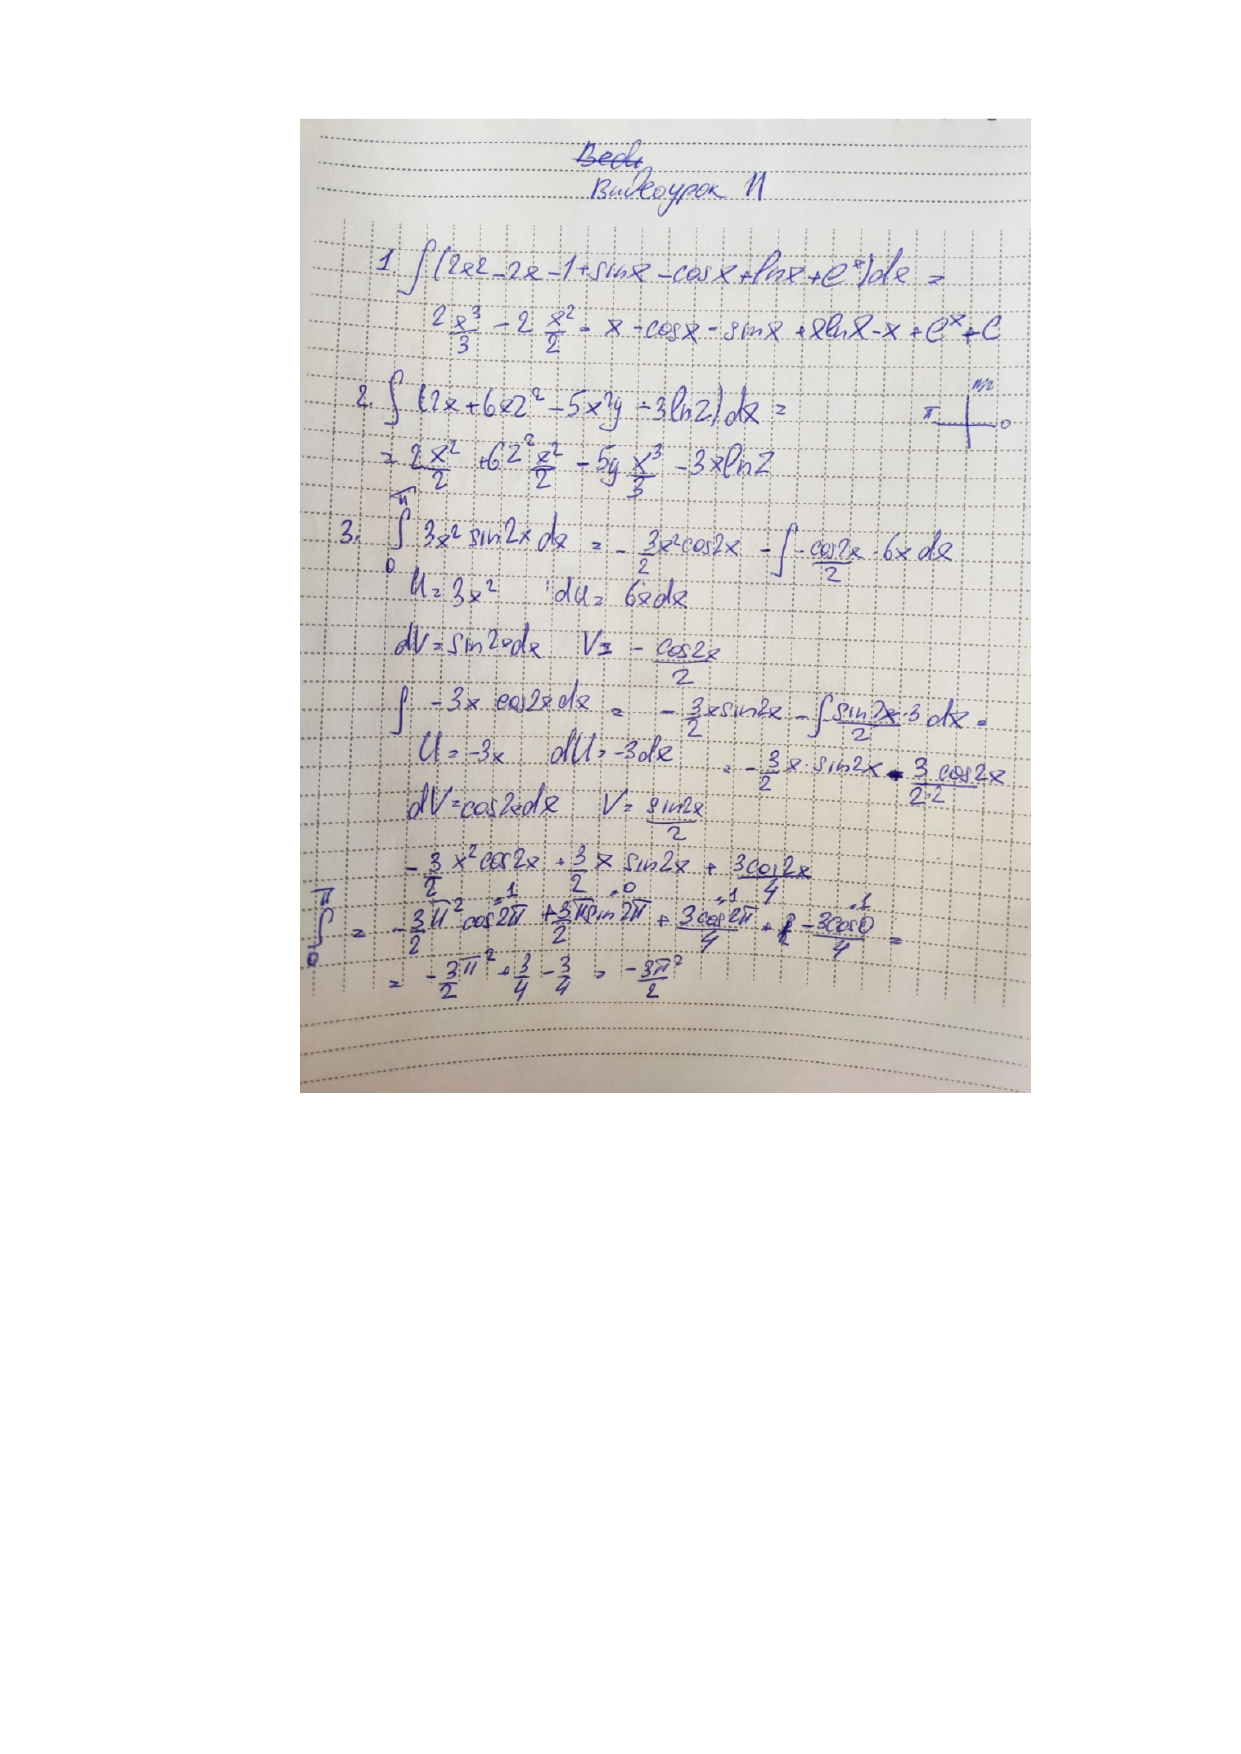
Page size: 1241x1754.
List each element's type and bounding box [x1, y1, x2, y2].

picture [300, 120, 1031, 1092]
